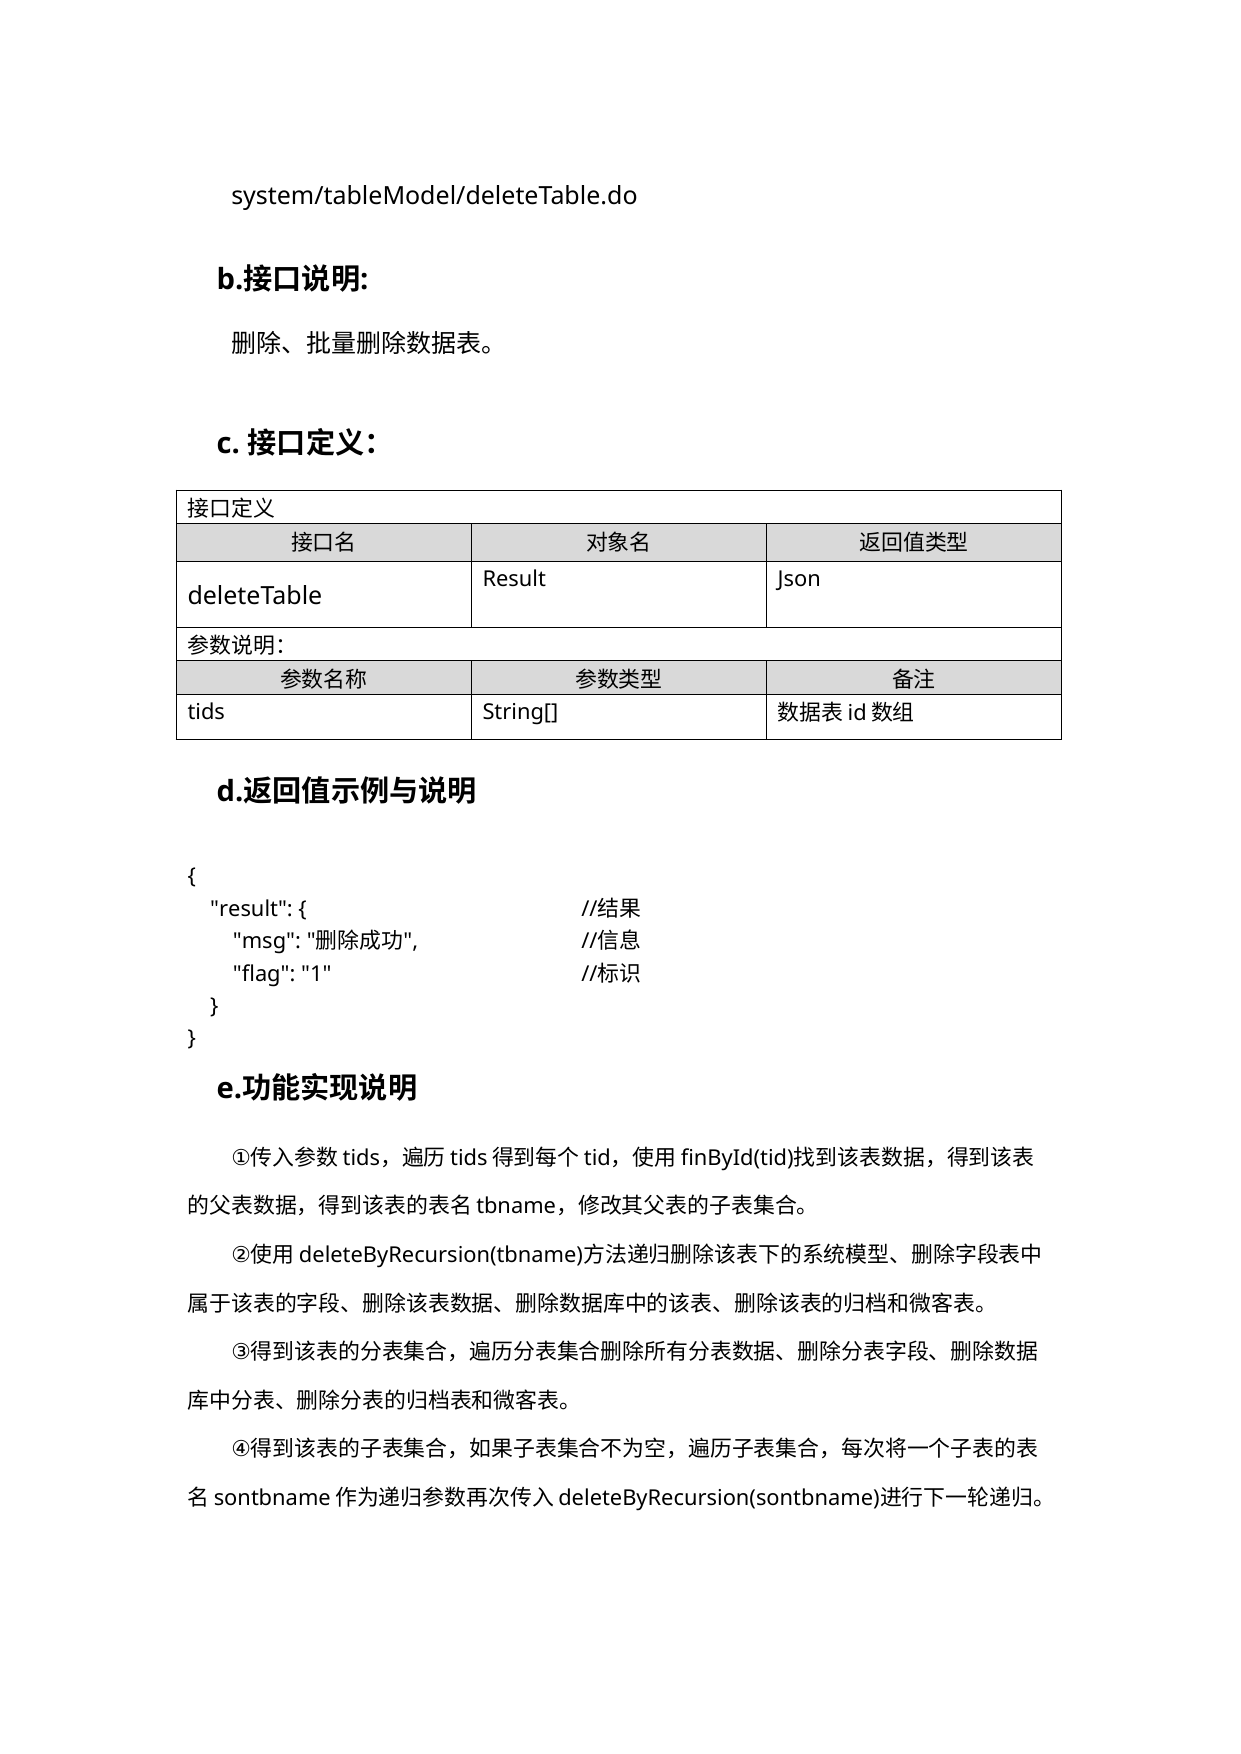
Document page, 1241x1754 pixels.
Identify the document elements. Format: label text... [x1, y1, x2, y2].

text { [187, 858, 1053, 891]
table_cell 接口名 [177, 524, 471, 561]
table_cell 返回值类型 [767, 524, 1061, 561]
text c. 接口定义： [187, 408, 1053, 473]
text b.接口说明: [187, 244, 1053, 309]
table_cell 对象名 [472, 524, 766, 561]
table_cell 参数名称 [177, 661, 471, 694]
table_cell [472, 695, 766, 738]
table_cell deleteTable [177, 562, 471, 627]
table_cell Result [472, 562, 766, 627]
text "flag": "1" //标识 [187, 956, 1053, 988]
table_cell Json [767, 562, 1061, 627]
text d.返回值示例与说明 [187, 756, 1053, 821]
text ②使用deleteByRecursion(tbname)方法递归删除该表下的系统模型、删除字段表中属于该表的字段、删除该表数据、删除数据库中的该表、删除该表的归档和微客表。 [187, 1236, 1053, 1318]
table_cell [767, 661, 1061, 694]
text e.功能实现说明 [187, 1053, 1053, 1118]
text } [187, 988, 1053, 1021]
text "msg": "删除成功", //信息 [187, 923, 1053, 956]
text ①传入参数tids，遍历tids得到每个tid，使用finById(tid)找到该表数据，得到该表的父表数据，得到该表的表名tbname，修改其父表的子表集合。 [187, 1139, 1053, 1221]
text 删除、批量删除数据表。 [187, 309, 1053, 374]
text } [187, 1021, 1053, 1053]
table_cell 参数说明： [177, 628, 1061, 660]
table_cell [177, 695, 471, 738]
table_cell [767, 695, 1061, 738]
text ③得到该表的分表集合，遍历分表集合删除所有分表数据、删除分表字段、删除数据库中分表、删除分表的归档表和微客表。 [187, 1333, 1053, 1415]
text "result": { //结果 [187, 891, 1053, 923]
table_cell 参数类型 [472, 661, 766, 694]
text ④得到该表的子表集合，如果子表集合不为空，遍历子表集合，每次将一个子表的表名sontbname作为递归参数再次传入deleteByRecursion(sontbname)进行下一轮递归。 [187, 1431, 1053, 1512]
text system/tableModel/deleteTable.do [187, 162, 1053, 227]
table_header 接口定义 [177, 491, 1061, 523]
